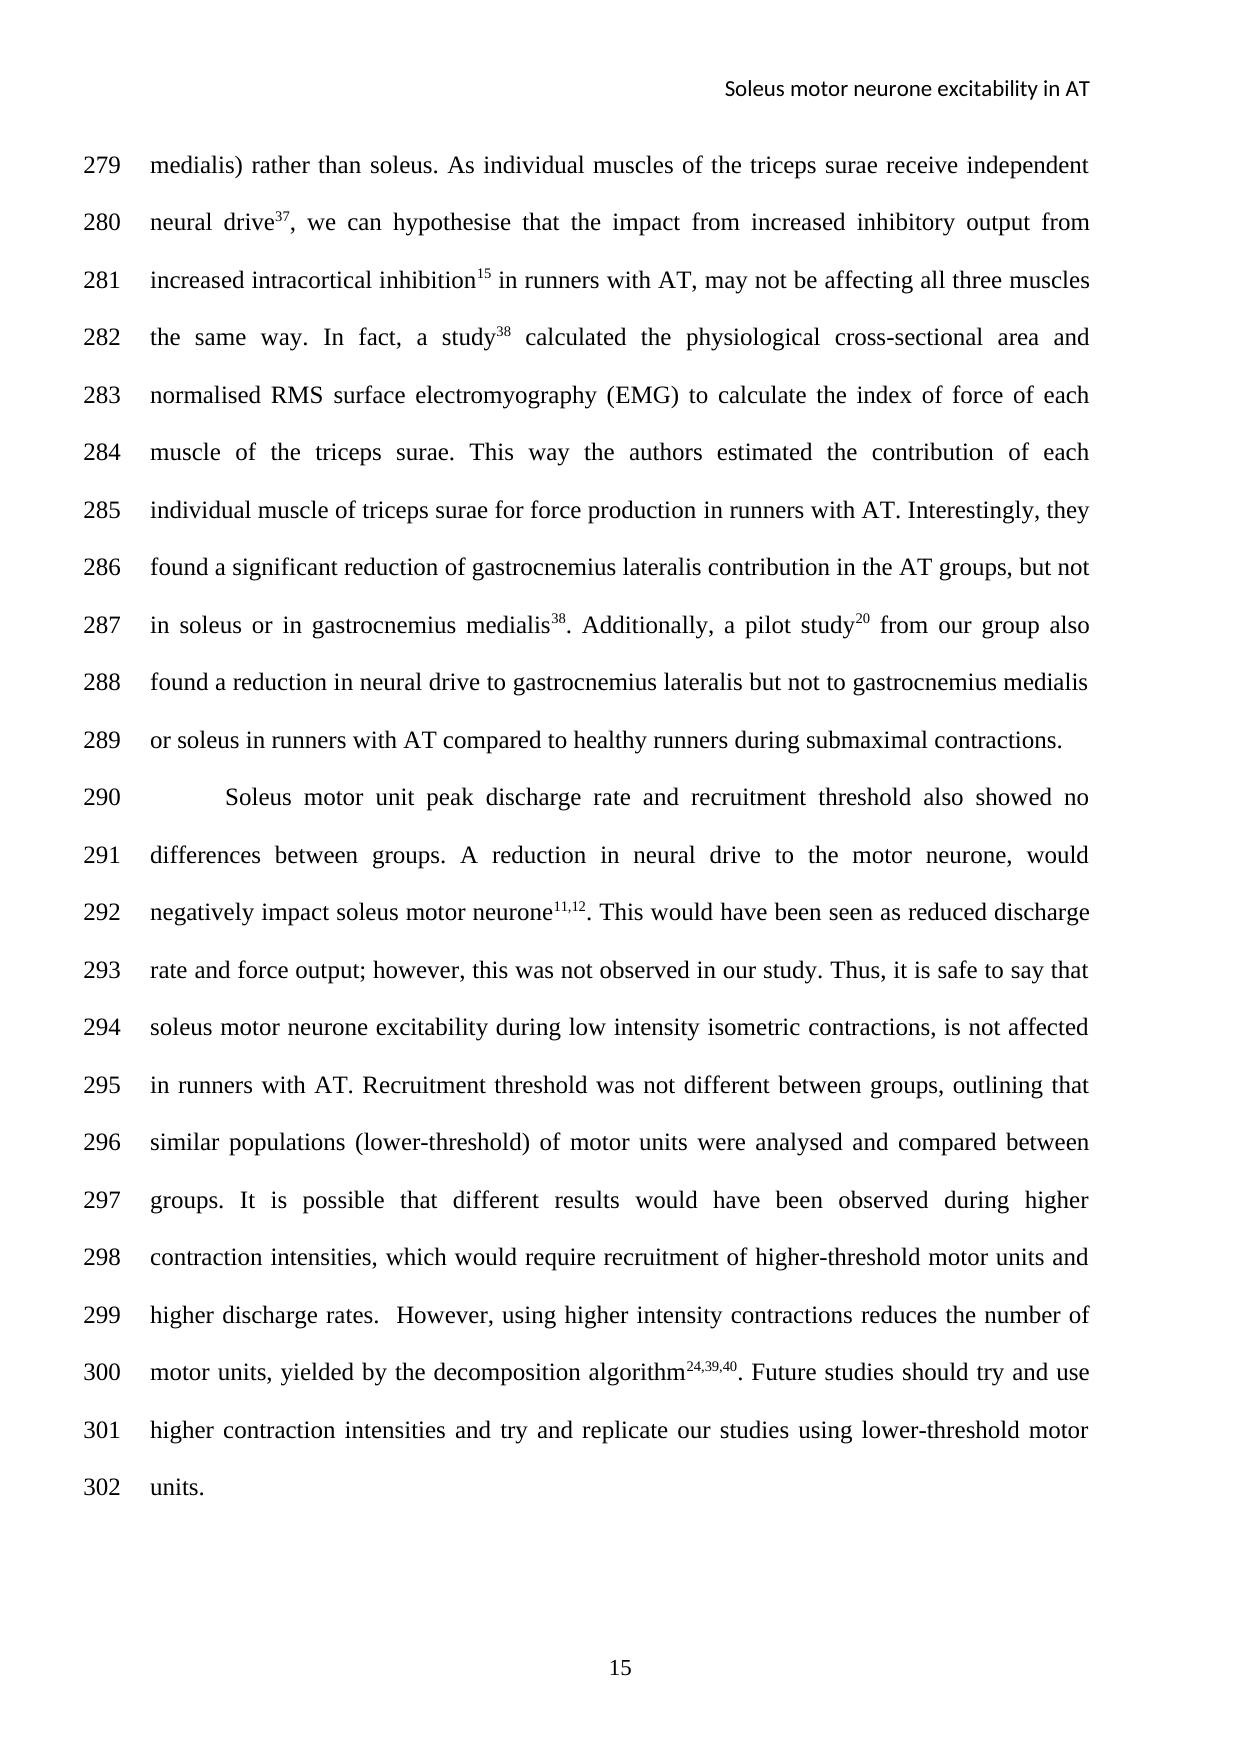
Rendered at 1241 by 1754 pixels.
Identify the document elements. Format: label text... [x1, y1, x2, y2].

text Soleus motor unit peak discharge rate and recruitment threshold also showed no differences between groups. A reduction in neural drive to the motor neurone, would negatively impact soleus motor neurone11,12. This would have been seen as reduced discharge rate and force output; however, this was not observed in our study. Thus, it is safe to say that soleus motor neurone excitability during low intensity isometric contractions, is not affected in runners with AT. Recruitment threshold was not different between groups, outlining that similar populations (lower-threshold) of motor units were analysed and compared between groups. It is possible that different results would have been observed during higher contraction intensities, which would require recruitment of higher-threshold motor units and higher discharge rates. However, using higher intensity contractions reduces the number of motor units, yielded by the decomposition algorithm24,39,40. Future studies should try and use higher contraction intensities and try and replicate our studies using lower-threshold motor units. [150, 782, 1090, 1501]
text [150, 150, 1090, 754]
